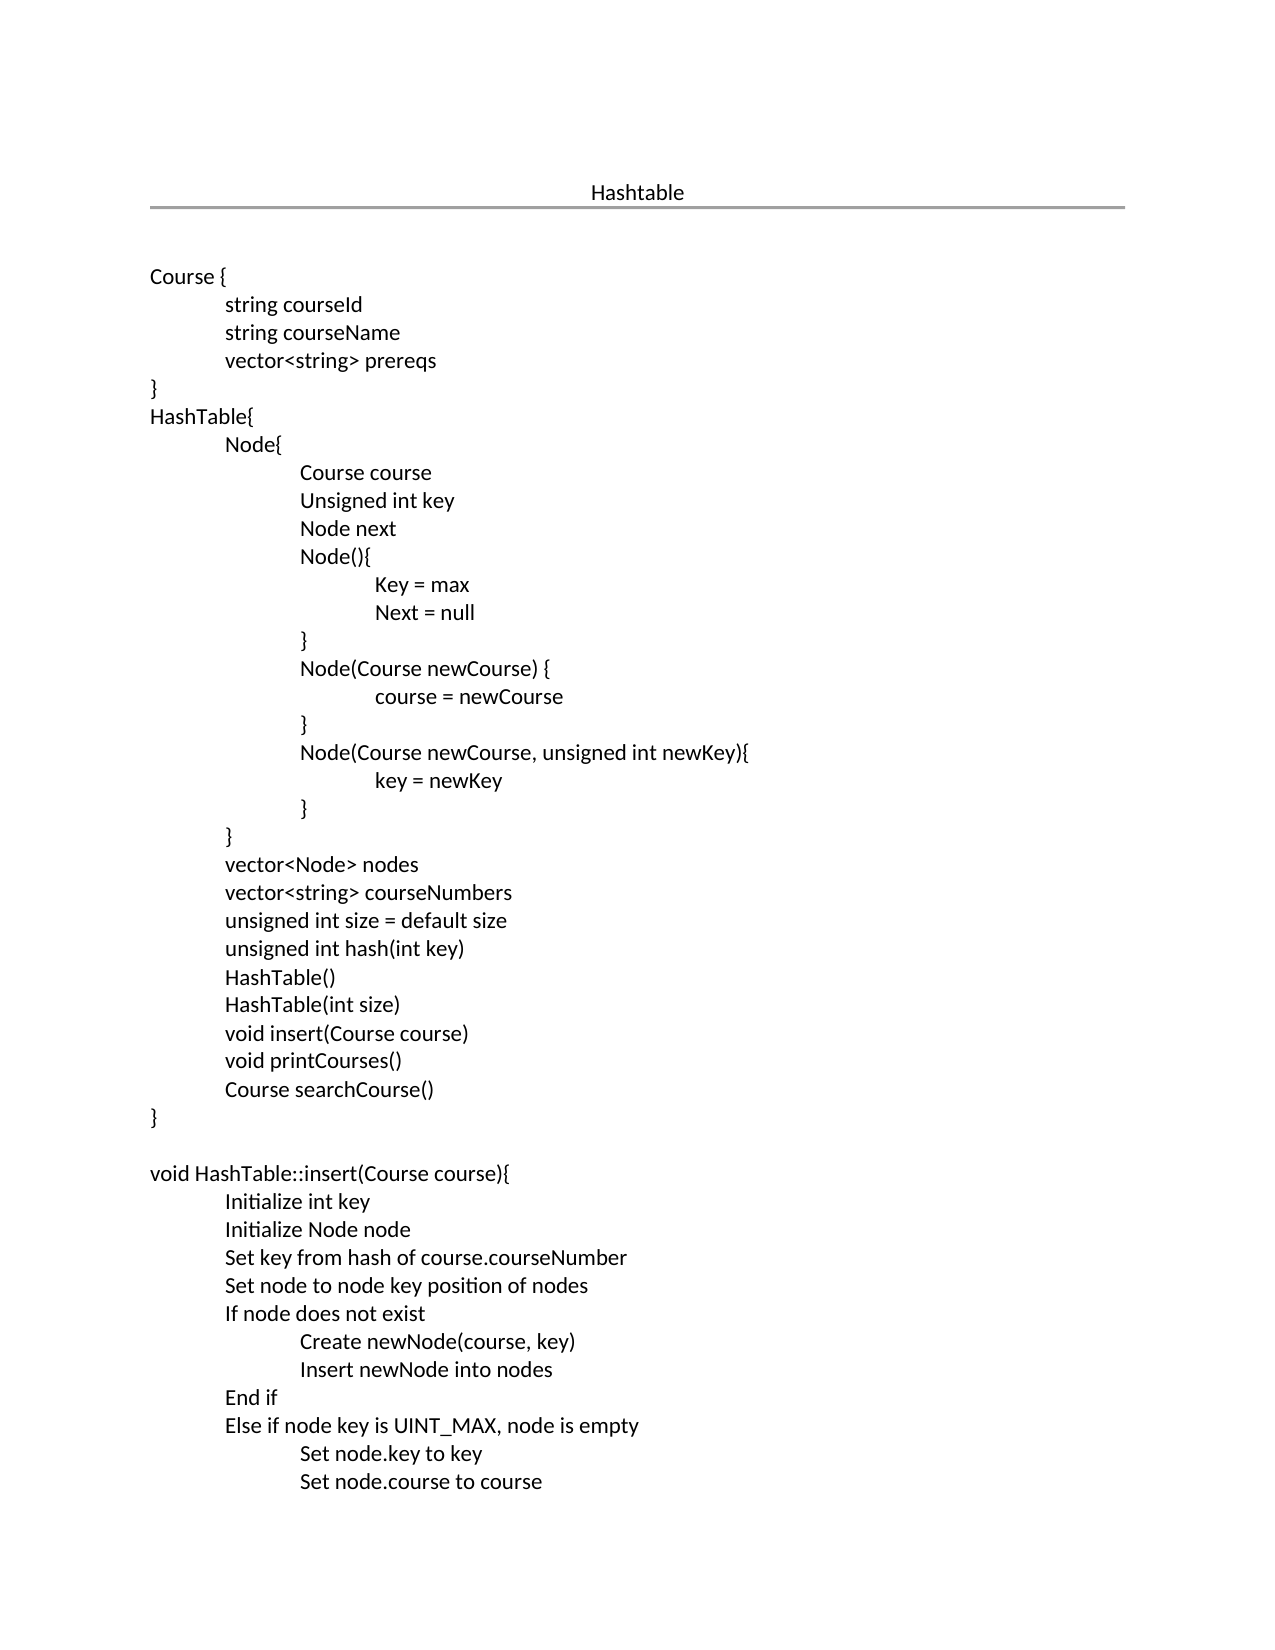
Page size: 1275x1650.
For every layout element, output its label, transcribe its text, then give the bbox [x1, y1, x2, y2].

text Key = max [150, 570, 1125, 598]
text void HashTable::insert(Course course){ [150, 1159, 1125, 1187]
text } [150, 1103, 1125, 1131]
text Node(Course newCourse) { [225, 654, 1125, 682]
text vector<string> prereqs [150, 346, 1125, 374]
text Node(Course newCourse, unsigned int newKey){ [225, 738, 1125, 766]
text string courseId [150, 290, 1125, 318]
text Initialize Node node [150, 1215, 1125, 1243]
text key = newKey [225, 766, 1125, 794]
text Node{ [150, 430, 1125, 458]
text void insert(Course course) [150, 1019, 1125, 1047]
text If node does not exist [150, 1299, 1125, 1327]
text HashTable() [150, 963, 1125, 991]
text course = newCourse [225, 682, 1125, 710]
text Node next [150, 514, 1125, 542]
text } [150, 822, 1125, 851]
text } [225, 794, 1125, 822]
text Course searchCourse() [150, 1075, 1125, 1103]
text Course { [150, 262, 1125, 290]
text HashTable{ [150, 402, 1125, 430]
text Node(){ [150, 542, 1125, 570]
text Set key from hash of course.courseNumber [150, 1243, 1125, 1271]
text Set node.course to course [150, 1467, 1125, 1495]
text } [150, 374, 1125, 402]
text } [225, 626, 1125, 654]
text unsigned int hash(int key) [150, 934, 1125, 963]
text string courseName [150, 318, 1125, 346]
text Create newNode(course, key) [150, 1327, 1125, 1355]
text HashTable(int size) [150, 991, 1125, 1019]
text } [225, 710, 1125, 738]
text Else if node key is UINT_MAX, node is empty [150, 1411, 1125, 1439]
text Set node to node key position of nodes [150, 1271, 1125, 1299]
text Next = null [150, 598, 1125, 626]
text Hashtable [150, 178, 1125, 206]
text void printCourses() [150, 1047, 1125, 1075]
text Set node.key to key [150, 1439, 1125, 1467]
text unsigned int size = default size [150, 907, 1125, 934]
text vector<string> courseNumbers [150, 878, 1125, 907]
text End if [150, 1383, 1125, 1411]
text Unsigned int key [150, 486, 1125, 514]
text Course course [150, 458, 1125, 486]
text Insert newNode into nodes [150, 1355, 1125, 1383]
text vector<Node> nodes [150, 851, 1125, 878]
text Initialize int key [150, 1187, 1125, 1215]
